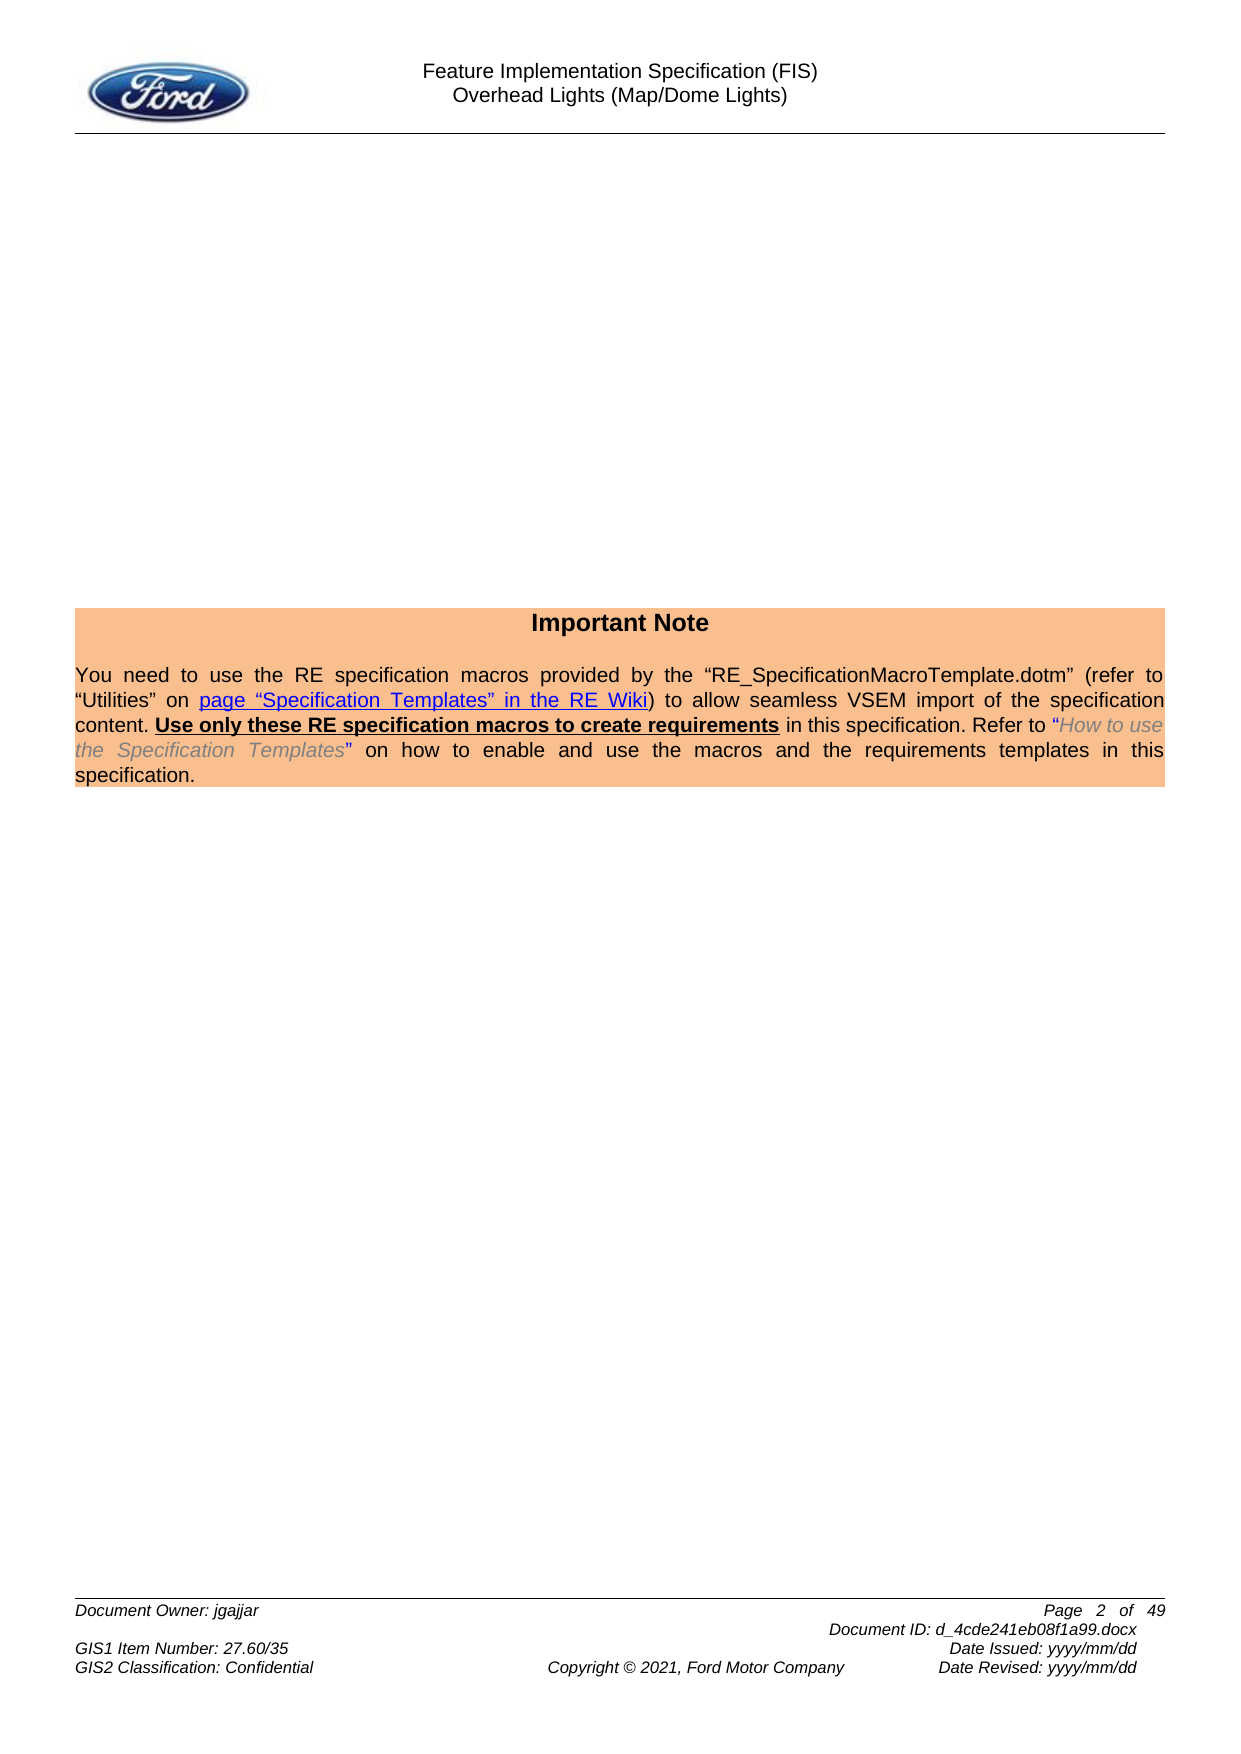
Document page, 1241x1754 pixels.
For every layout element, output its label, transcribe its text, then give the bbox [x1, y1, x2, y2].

picture [68, 43, 268, 143]
text You need to use the RE specification macros provided by the “RE_SpecificationMacroTemplate.dotm” (refer to “Utilities” on page “Specification Templates” in the RE Wiki) to allow seamless VSEM import of the specification content. Use only these RE specification macros to create requirements in this specification. Refer to “How to use the Specification Templates” on how to enable and use the macros and the requirements templates in this specification. [75, 662, 1165, 787]
text Important Note [75, 608, 1165, 637]
